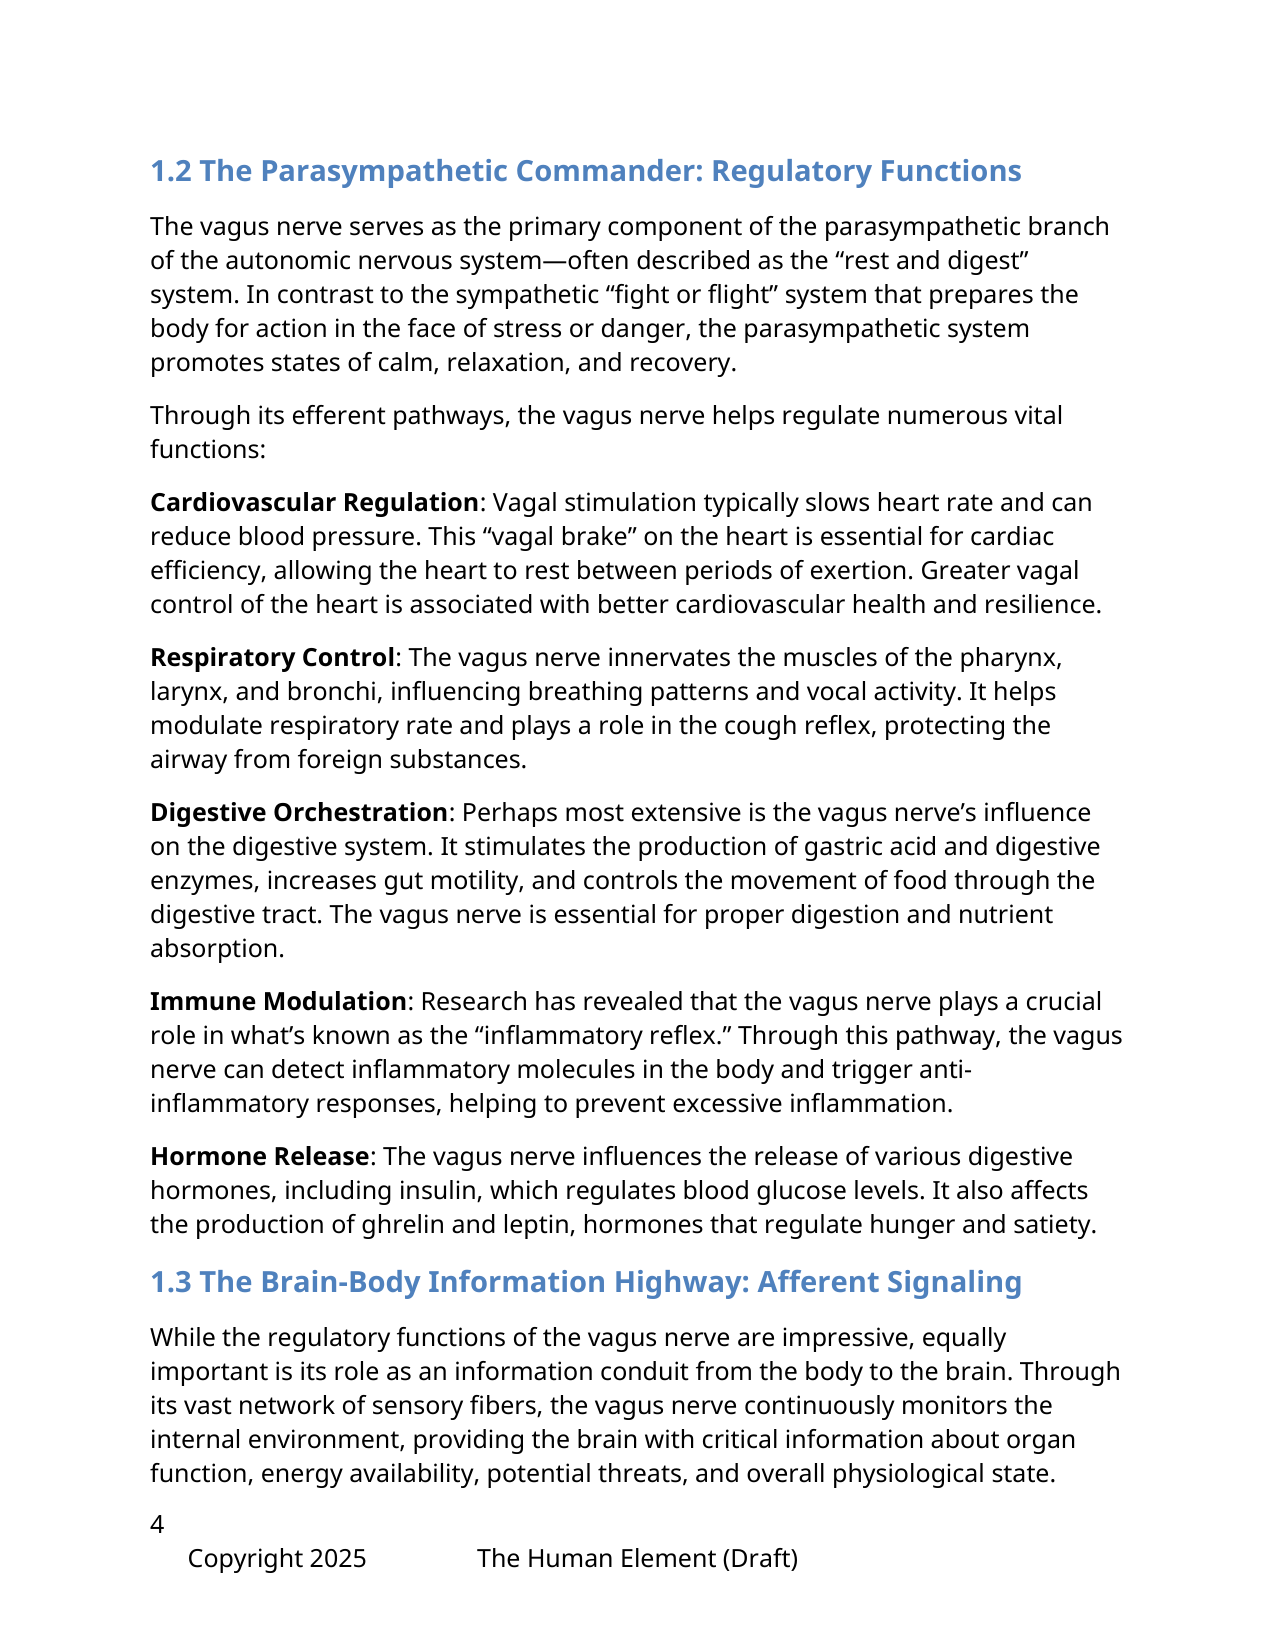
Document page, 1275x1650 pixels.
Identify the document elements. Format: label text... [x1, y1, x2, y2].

text The vagus nerve serves as the primary component of the parasympathetic branch of the autonomic nervous system—often described as the “rest and digest” system. In contrast to the sympathetic “fight or flight” system that prepares the body for action in the face of stress or danger, the parasympathetic system promotes states of calm, relaxation, and recovery. [150, 208, 1125, 379]
text While the regulatory functions of the vagus nerve are impressive, equally important is its role as an information conduit from the body to the brain. Through its vast network of sensory fibers, the vagus nerve continuously monitors the internal environment, providing the brain with critical information about organ function, energy availability, potential threats, and overall physiological state. [150, 1320, 1125, 1490]
text Hormone Release: The vagus nerve influences the release of various digestive hormones, including insulin, which regulates blood glucose levels. It also affects the production of ghrelin and leptin, hormones that regulate hunger and satiety. [150, 1138, 1125, 1241]
text Immune Modulation: Research has revealed that the vagus nerve plays a crucial role in what’s known as the “inflammatory reflex.” Through this pathway, the vagus nerve can detect inflammatory molecules in the body and trigger anti-inflammatory responses, helping to prevent excessive inflammation. [150, 983, 1125, 1120]
subtitle 1.2 The Parasympathetic Commander: Regulatory Functions [150, 150, 1125, 190]
text Respiratory Control: The vagus nerve innervates the muscles of the pharynx, larynx, and bronchi, influencing breathing patterns and vocal activity. It helps modulate respiratory rate and plays a role in the cough reflex, protecting the airway from foreign substances. [150, 639, 1125, 776]
text Cardiovascular Regulation: Vagal stimulation typically slows heart rate and can reduce blood pressure. This “vagal brake” on the heart is essential for cardiac efficiency, allowing the heart to rest between periods of exertion. Greater vagal control of the heart is associated with better cardiovascular health and resilience. [150, 484, 1125, 621]
text Through its efferent pathways, the vagus nerve helps regulate numerous vital functions: [150, 397, 1125, 466]
subtitle 1.3 The Brain-Body Information Highway: Afferent Signaling [150, 1261, 1125, 1301]
text Digestive Orchestration: Perhaps most extensive is the vagus nerve’s influence on the digestive system. It stimulates the production of gastric acid and digestive enzymes, increases gut motility, and controls the movement of food through the digestive tract. The vagus nerve is essential for proper digestion and nutrient absorption. [150, 794, 1125, 965]
